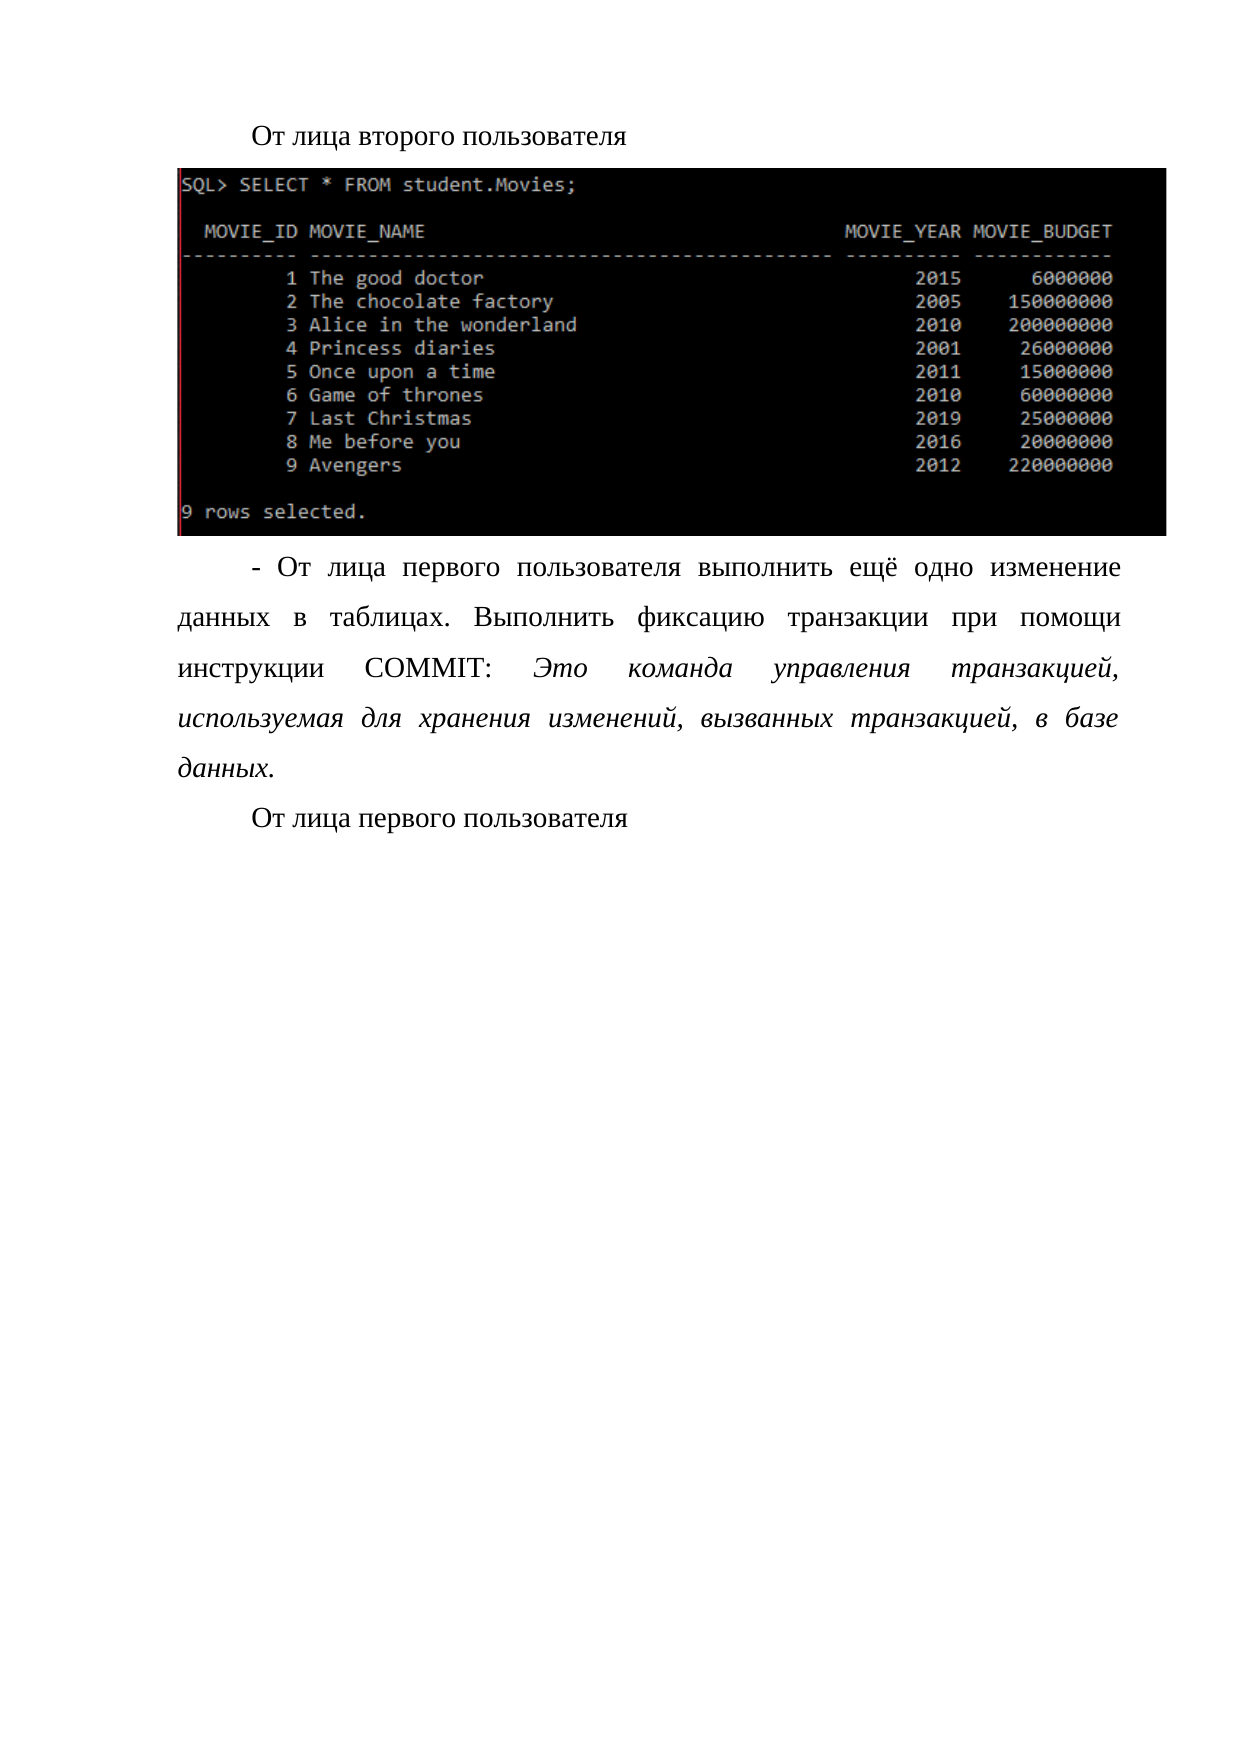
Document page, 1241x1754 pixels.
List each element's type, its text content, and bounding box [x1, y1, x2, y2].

text - От лица первого пользователя выполнить ещё одно изменение данных в таблицах. Выполнить фиксацию транзакции при помощи инструкции COMMIT: Это команда управления транзакцией, используемая для хранения изменений, вызванных транзакцией, в базе данных. [177, 549, 1122, 784]
picture [177, 168, 1167, 536]
text От лица первого пользователя [177, 801, 1122, 834]
text От лица второго пользователя [177, 118, 1122, 152]
